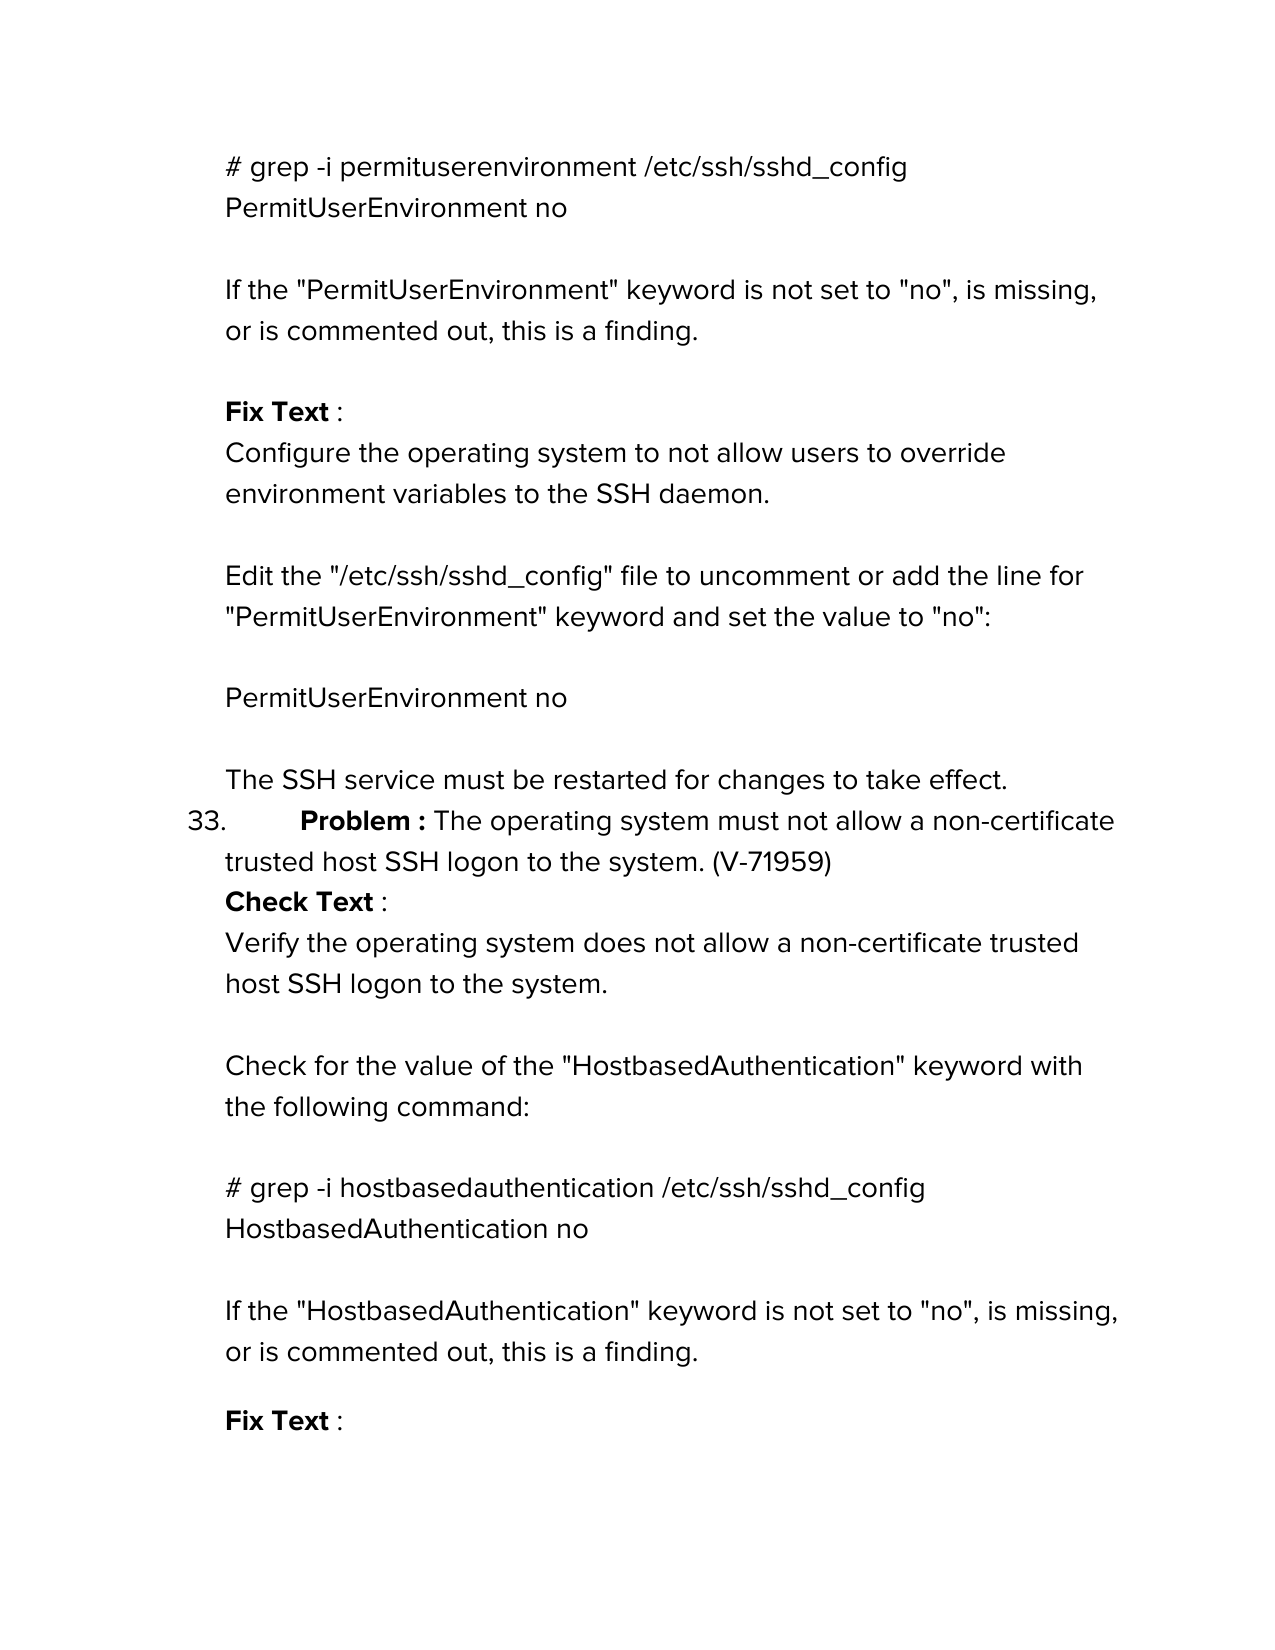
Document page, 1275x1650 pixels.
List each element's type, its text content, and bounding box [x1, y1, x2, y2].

text Verify the operating system does not allow a non-certificate trusted host SSH logon to the system. [225, 926, 1125, 1002]
text # grep -i permituserenvironment /etc/ssh/sshd_config [225, 150, 1125, 186]
text PermitUserEnvironment no [225, 681, 1125, 716]
text HostbasedAuthentication no [225, 1212, 1125, 1247]
text Fix Text : [225, 395, 1125, 431]
text Check for the value of the "HostbasedAuthentication" keyword with the following command: [225, 1048, 1125, 1125]
text The SSH service must be restarted for changes to take effect. [225, 762, 1125, 798]
text Check Text : [225, 885, 1125, 921]
text Edit the "/etc/ssh/sshd_config" file to uncomment or add the line for "PermitUserEnvironment" keyword and set the value to "no": [225, 558, 1125, 635]
list Problem : The operating system must not allow a non-certificate trusted host SSH logon to the system. (V-71959) [187, 803, 1125, 880]
text Configure the operating system to not allow users to override environment variables to the SSH daemon. [225, 436, 1125, 512]
text # grep -i hostbasedauthentication /etc/ssh/sshd_config [225, 1171, 1125, 1206]
text Fix Text : [225, 1404, 1125, 1439]
text If the "HostbasedAuthentication" keyword is not set to "no", is missing, or is commented out, this is a finding. [225, 1293, 1125, 1400]
text PermitUserEnvironment no [225, 191, 1125, 226]
text If the "PermitUserEnvironment" keyword is not set to "no", is missing, or is commented out, this is a finding. [225, 272, 1125, 349]
